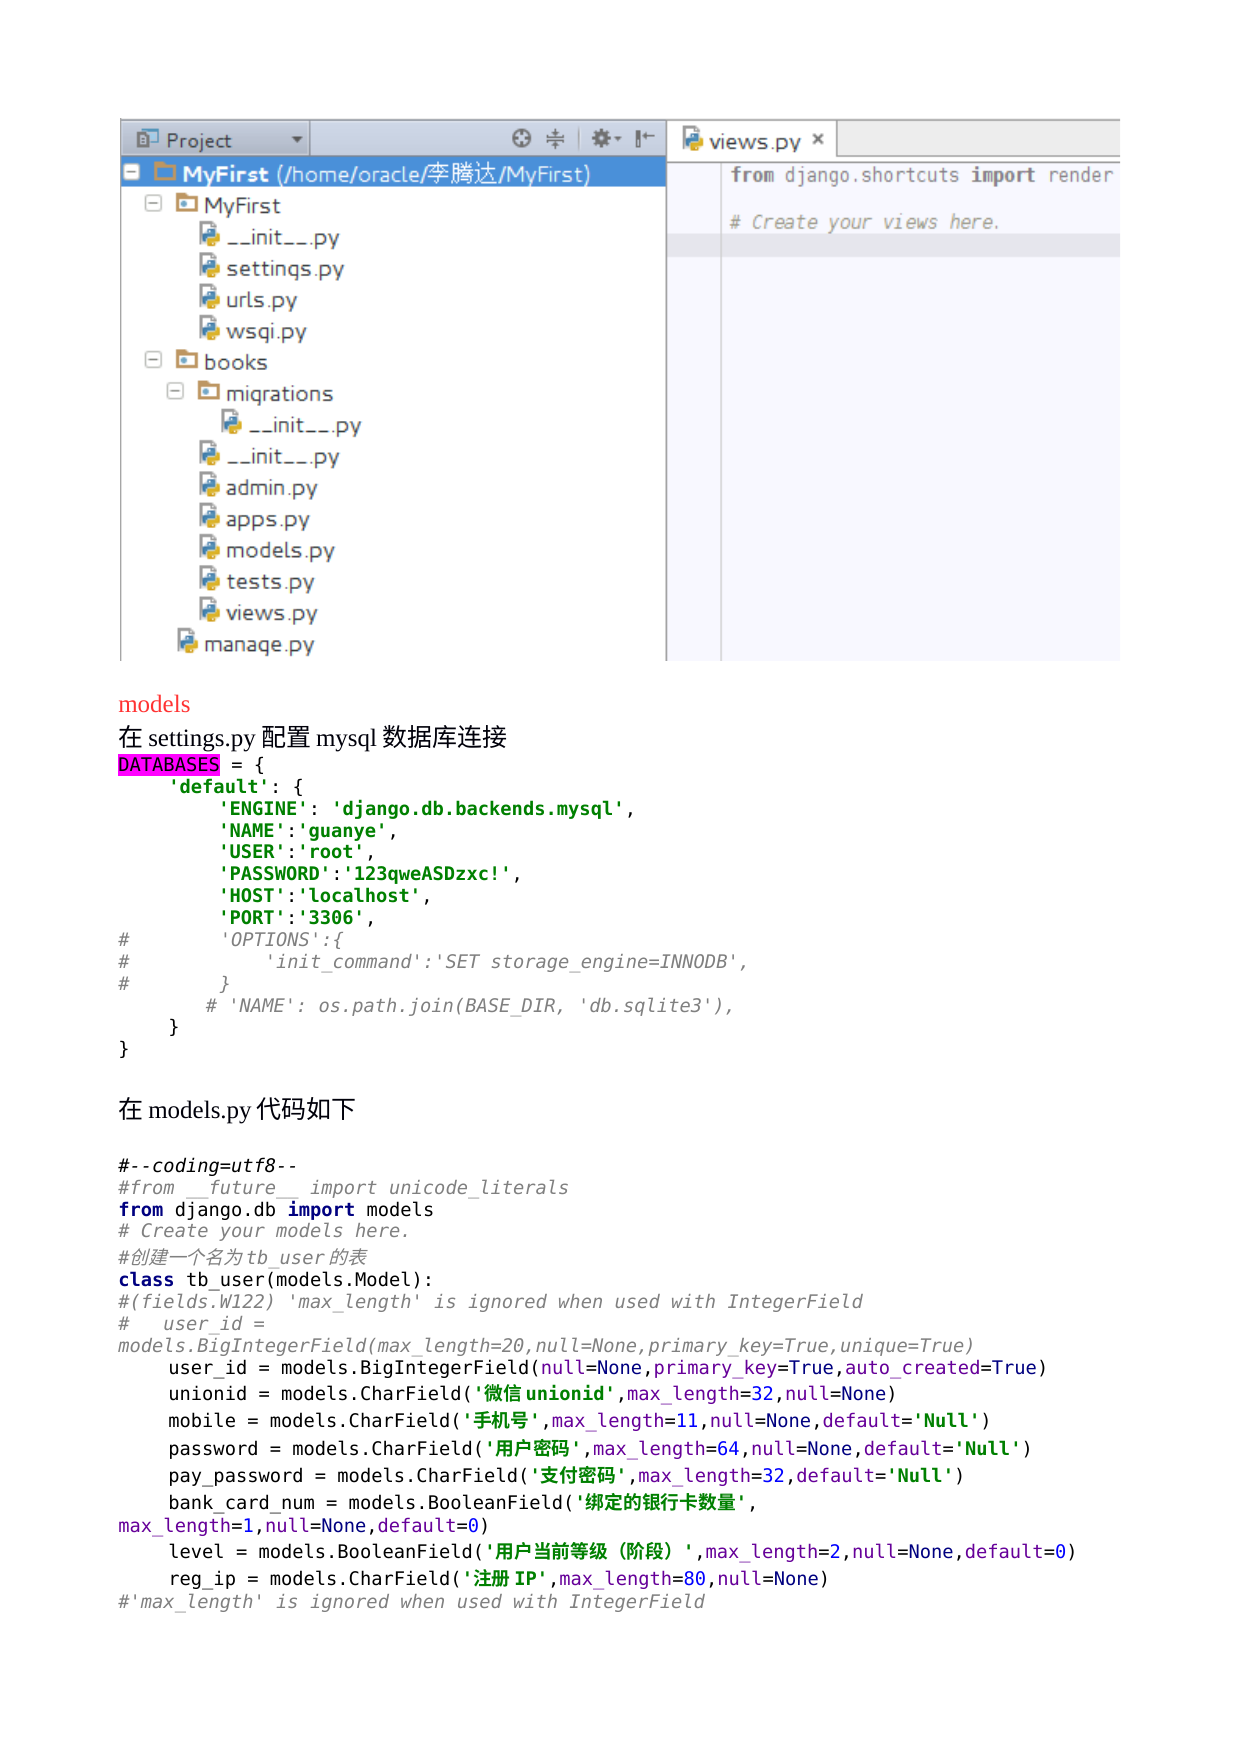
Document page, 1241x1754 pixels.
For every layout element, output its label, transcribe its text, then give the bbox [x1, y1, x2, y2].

text 'PORT':'3306', [118, 907, 1122, 929]
text 'NAME':'guanye', [118, 820, 1122, 842]
text level = models.BooleanField('用户当前等级（阶段）',max_length=2,null=None,default=0) [118, 1537, 1122, 1564]
list DATABASES = { [220, 754, 1122, 776]
text #(fields.W122) 'max_length' is ignored when used with IntegerField [118, 1291, 1122, 1313]
text # Create your models here. [118, 1220, 1122, 1242]
text 'PASSWORD':'123qweASDzxc!', [118, 863, 1122, 885]
text # 'NAME': os.path.join(BASE_DIR, 'db.sqlite3'), [118, 995, 1122, 1017]
text unionid = models.CharField('微信unionid',max_length=32,null=None) [118, 1379, 1122, 1406]
text #from __future__ import unicode_literals [118, 1177, 1122, 1198]
text bank_card_num = models.BooleanField('绑定的银行卡数量',max_length=1,null=None,default=0) [118, 1488, 1122, 1537]
text # 'init_command':'SET storage_engine=INNODB', [118, 951, 1122, 973]
picture [120, 118, 1121, 661]
text # 'OPTIONS':{ [118, 929, 1122, 951]
text # } [118, 973, 1122, 995]
text } [118, 1017, 1122, 1038]
text mobile = models.CharField('手机号',max_length=11,null=None,default='Null') [118, 1406, 1122, 1433]
text pay_password = models.CharField('支付密码',max_length=32,default='Null') [118, 1460, 1122, 1488]
text password = models.CharField('用户密码',max_length=64,null=None,default='Null') [118, 1433, 1122, 1460]
text from django.db import models [118, 1198, 1122, 1220]
list 在models.py代码如下 [118, 1090, 1122, 1126]
text class tb_user(models.Model): [118, 1269, 1122, 1291]
text # user_id = models.BigIntegerField(max_length=20,null=None,primary_key=True,unique=True) [118, 1313, 1122, 1357]
text 'default': { [118, 776, 1122, 798]
list models [118, 689, 1122, 718]
text #'max_length' is ignored when used with IntegerField [118, 1591, 1122, 1613]
text 'HOST':'localhost', [118, 885, 1122, 907]
text 'USER':'root', [118, 842, 1122, 863]
text user_id = models.BigIntegerField(null=None,primary_key=True,auto_created=True) [118, 1357, 1122, 1379]
list #--coding=utf8-- [118, 1155, 1122, 1177]
text reg_ip = models.CharField('注册IP',max_length=80,null=None) [118, 1564, 1122, 1591]
text 在settings.py配置mysql数据库连接 [118, 718, 1122, 754]
text #创建一个名为tb_user的表 [118, 1242, 1122, 1269]
text 'ENGINE': 'django.db.backends.mysql', [118, 798, 1122, 820]
text } [118, 1038, 1122, 1060]
